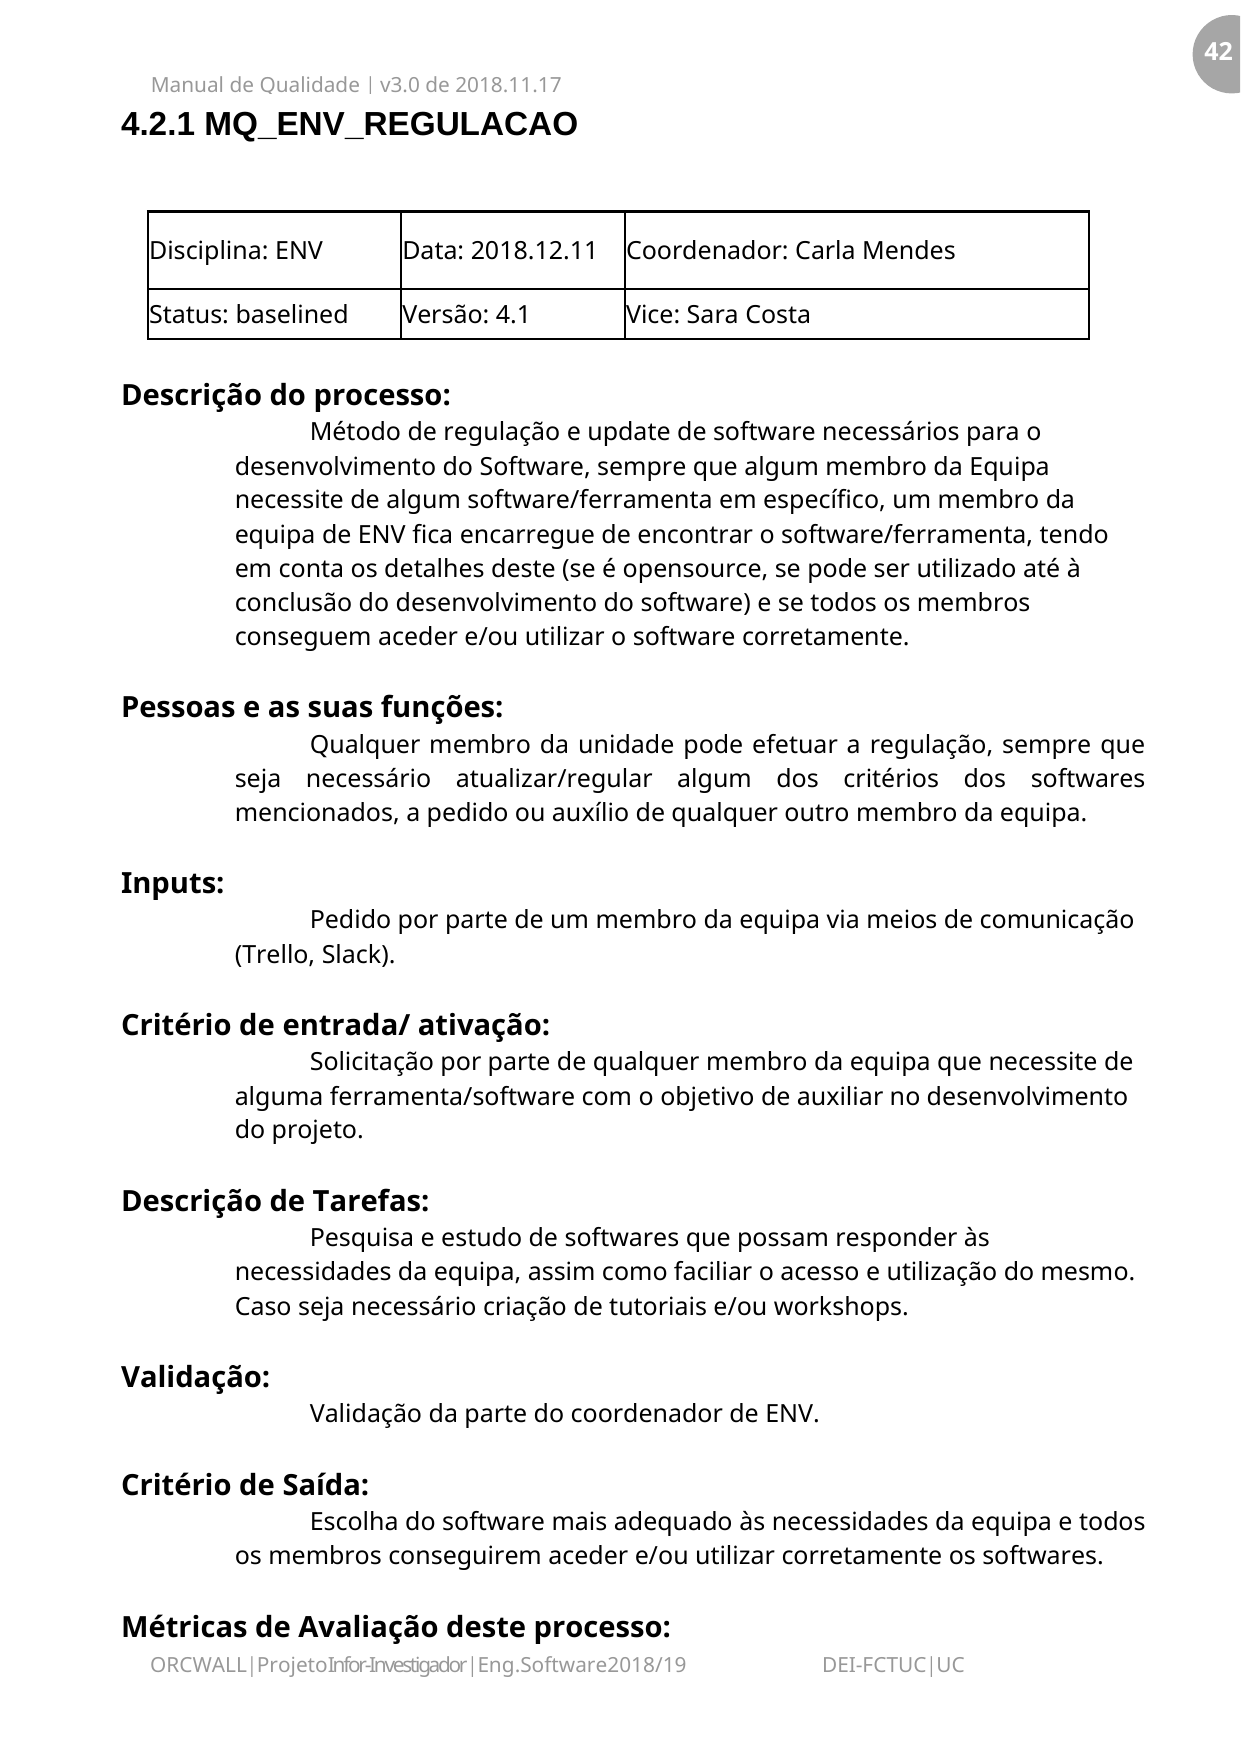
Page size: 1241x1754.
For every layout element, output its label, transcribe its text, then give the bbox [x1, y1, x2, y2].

table_header Coordenador: Carla Mendes [626, 213, 1088, 287]
text Inputs: [121, 862, 1146, 902]
text Pessoas e as suas funções: [121, 687, 1146, 726]
table_cell Status: baselined [149, 290, 400, 338]
text Descrição do processo: [121, 374, 1146, 414]
text Pedido por parte de um membro da equipa via meios de comunicação (Trello, Slack). [234, 902, 1146, 970]
text Método de regulação e update de software necessários para o desenvolvimento do Software, sempre que algum membro da Equipa necessite de algum software/ferramenta em específico, um membro da equipa de ENV fica encarregue de encontrar o software/ferramenta, tendo em conta os detalhes deste (se é opensource, se pode ser utilizado até à conclusão do desenvolvimento do software) e se todos os membros conseguem aceder e/ou utilizar o software corretamente. [234, 414, 1146, 652]
text Critério de entrada/ ativação: [121, 1004, 1146, 1044]
text Solicitação por parte de qualquer membro da equipa que necessite de alguma ferramenta/software com o objetivo de auxiliar no desenvolvimento do projeto. [234, 1044, 1146, 1146]
subtitle 4.2.1 MQ_ENV_REGULACAO [121, 104, 1146, 142]
text Validação: [121, 1356, 1146, 1396]
table_header Disciplina: ENV [149, 213, 400, 287]
table_cell Vice: Sara Costa [626, 290, 1088, 338]
text Qualquer membro da unidade pode efetuar a regulação, sempre que seja necessário atualizar/regular algum dos critérios dos softwares mencionados, a pedido ou auxílio de qualquer outro membro da equipa. [234, 726, 1146, 828]
table_cell Versão: 4.1 [402, 290, 624, 338]
table_header Data: 2018.12.11 [402, 213, 624, 287]
text Descrição de Tarefas: [121, 1180, 1146, 1220]
text Métricas de Avaliação deste processo: [121, 1606, 1146, 1646]
text Critério de Saída: [121, 1464, 1146, 1504]
text Pesquisa e estudo de softwares que possam responder às necessidades da equipa, assim como faciliar o acesso e utilização do mesmo. Caso seja necessário criação de tutoriais e/ou workshops. [234, 1220, 1146, 1322]
text Escolha do software mais adequado às necessidades da equipa e todos os membros conseguirem aceder e/ou utilizar corretamente os softwares. [234, 1504, 1146, 1572]
text Validação da parte do coordenador de ENV. [234, 1396, 1146, 1430]
